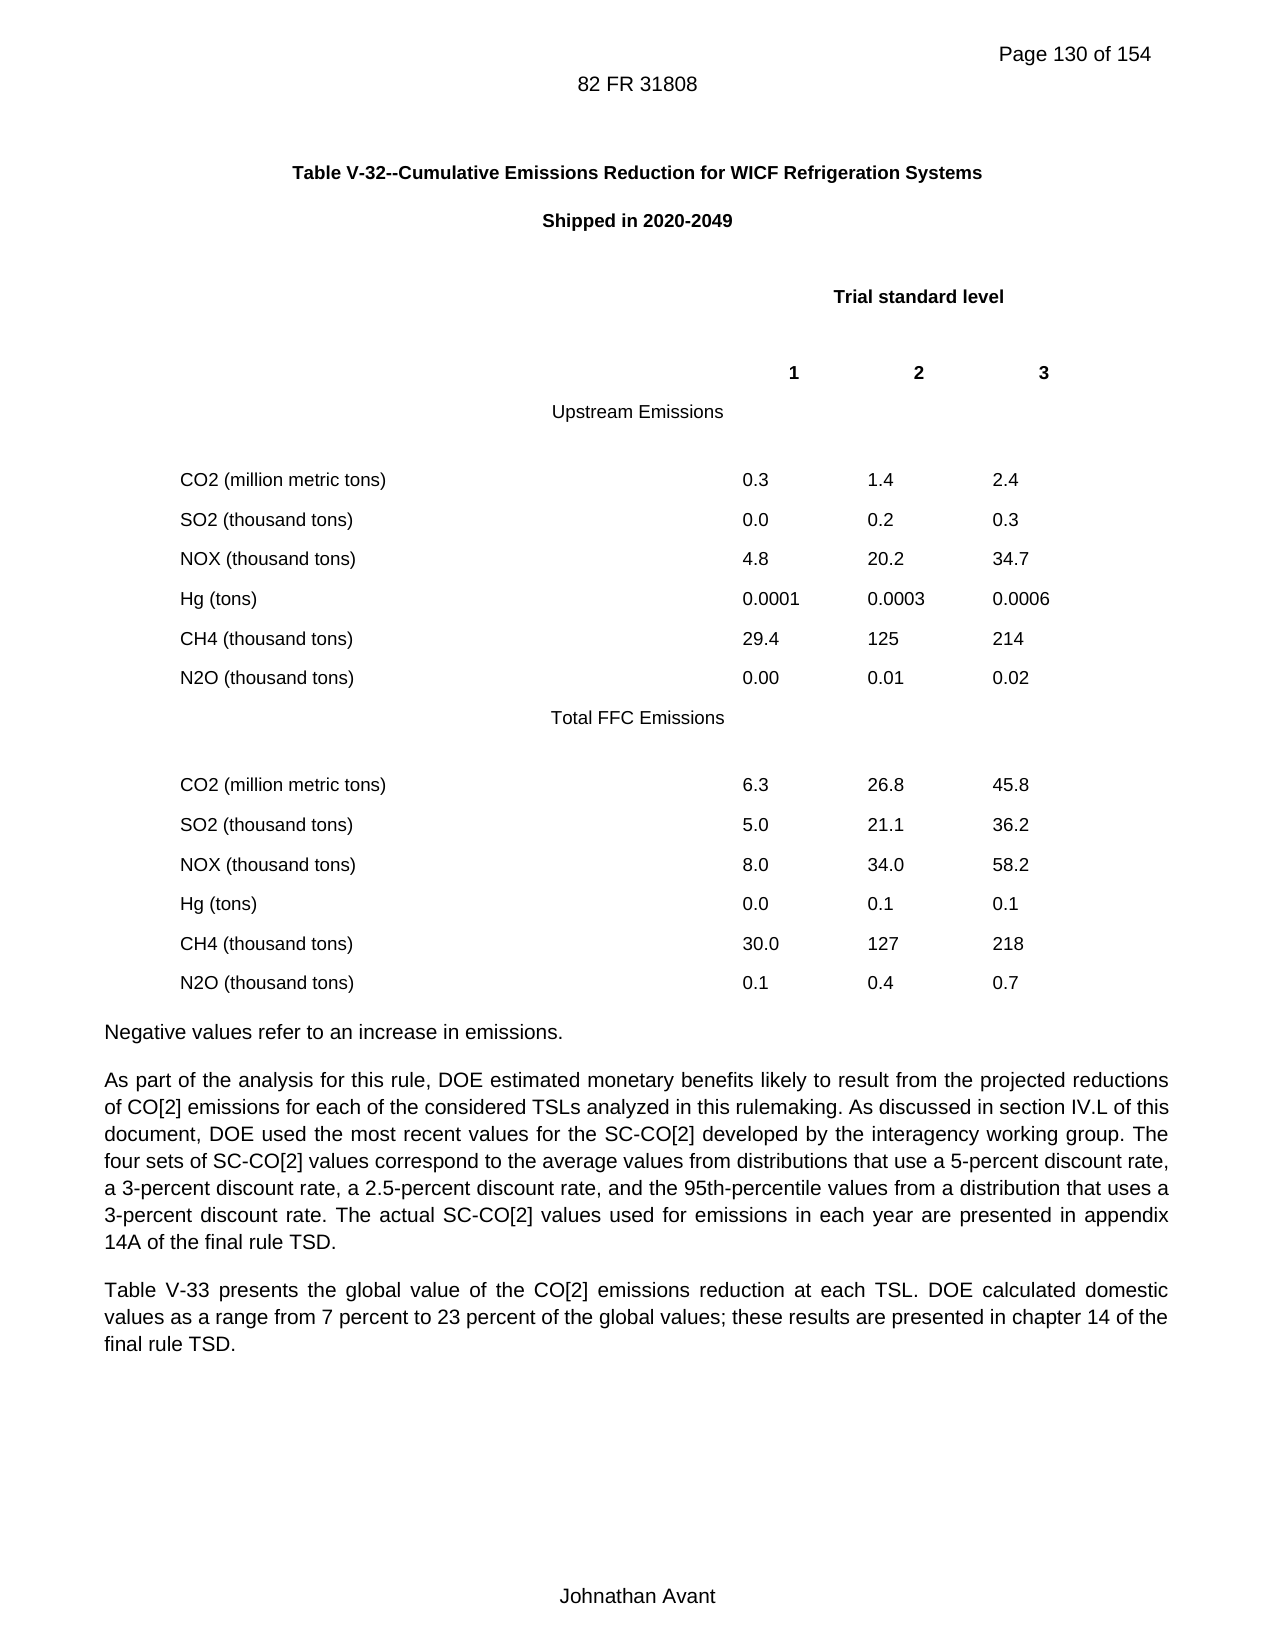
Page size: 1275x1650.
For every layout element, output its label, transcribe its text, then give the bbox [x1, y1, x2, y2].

text Table V-33 presents the global value of the CO[2] emissions reduction at each TSL. DOE calculated domestic values as a range from 7 percent to 23 percent of the global values; these results are presented in chapter 14 of the final rule TSD. [104, 1275, 1171, 1356]
text As part of the analysis for this rule, DOE estimated monetary benefits likely to result from the projected reductions of CO[2] emissions for each of the considered TSLs analyzed in this rulemaking. As discussed in section IV.L of this document, DOE used the most recent values for the SC-CO[2] developed by the interagency working group. The four sets of SC-CO[2] values correspond to the average values from distributions that use a 5-percent discount rate, a 3-percent discount rate, a 2.5-percent discount rate, and the 95th-percentile values from a distribution that uses a 3-percent discount rate. The actual SC-CO[2] values used for emissions in each year are presented in appendix 14A of the final rule TSD. [104, 1064, 1171, 1254]
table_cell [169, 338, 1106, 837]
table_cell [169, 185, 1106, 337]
text Negative values refer to an increase in emissions. [104, 1017, 1171, 1044]
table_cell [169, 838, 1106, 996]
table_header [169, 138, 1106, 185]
